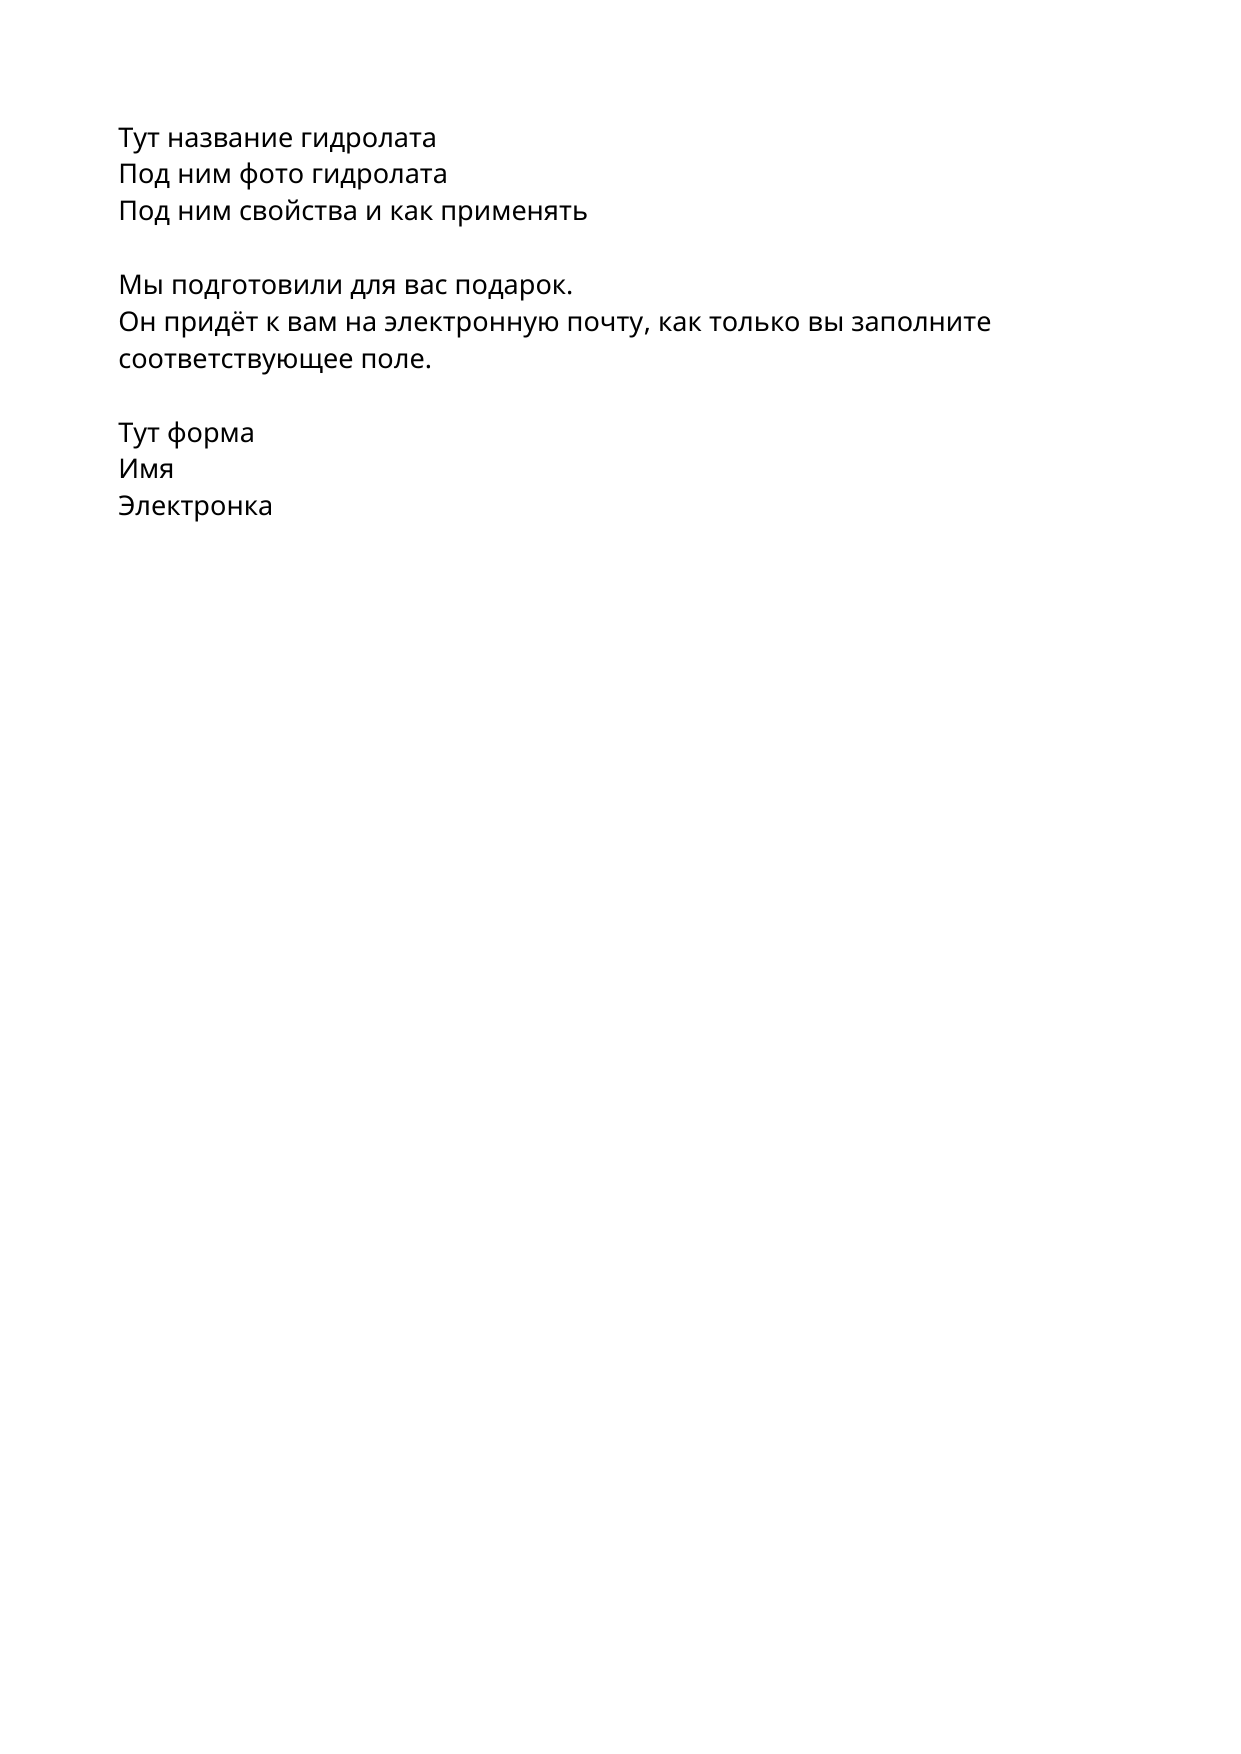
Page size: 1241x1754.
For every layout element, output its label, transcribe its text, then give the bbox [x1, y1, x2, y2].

text Тут название гидролата Под ним фото гидролата Под ним свойства и как применять Мы подготовили для вас подарок. Он придёт к вам на электронную почту, как только вы заполните соответствующее поле. Тут форма Имя [118, 118, 1122, 487]
text Электронка [118, 487, 1122, 524]
